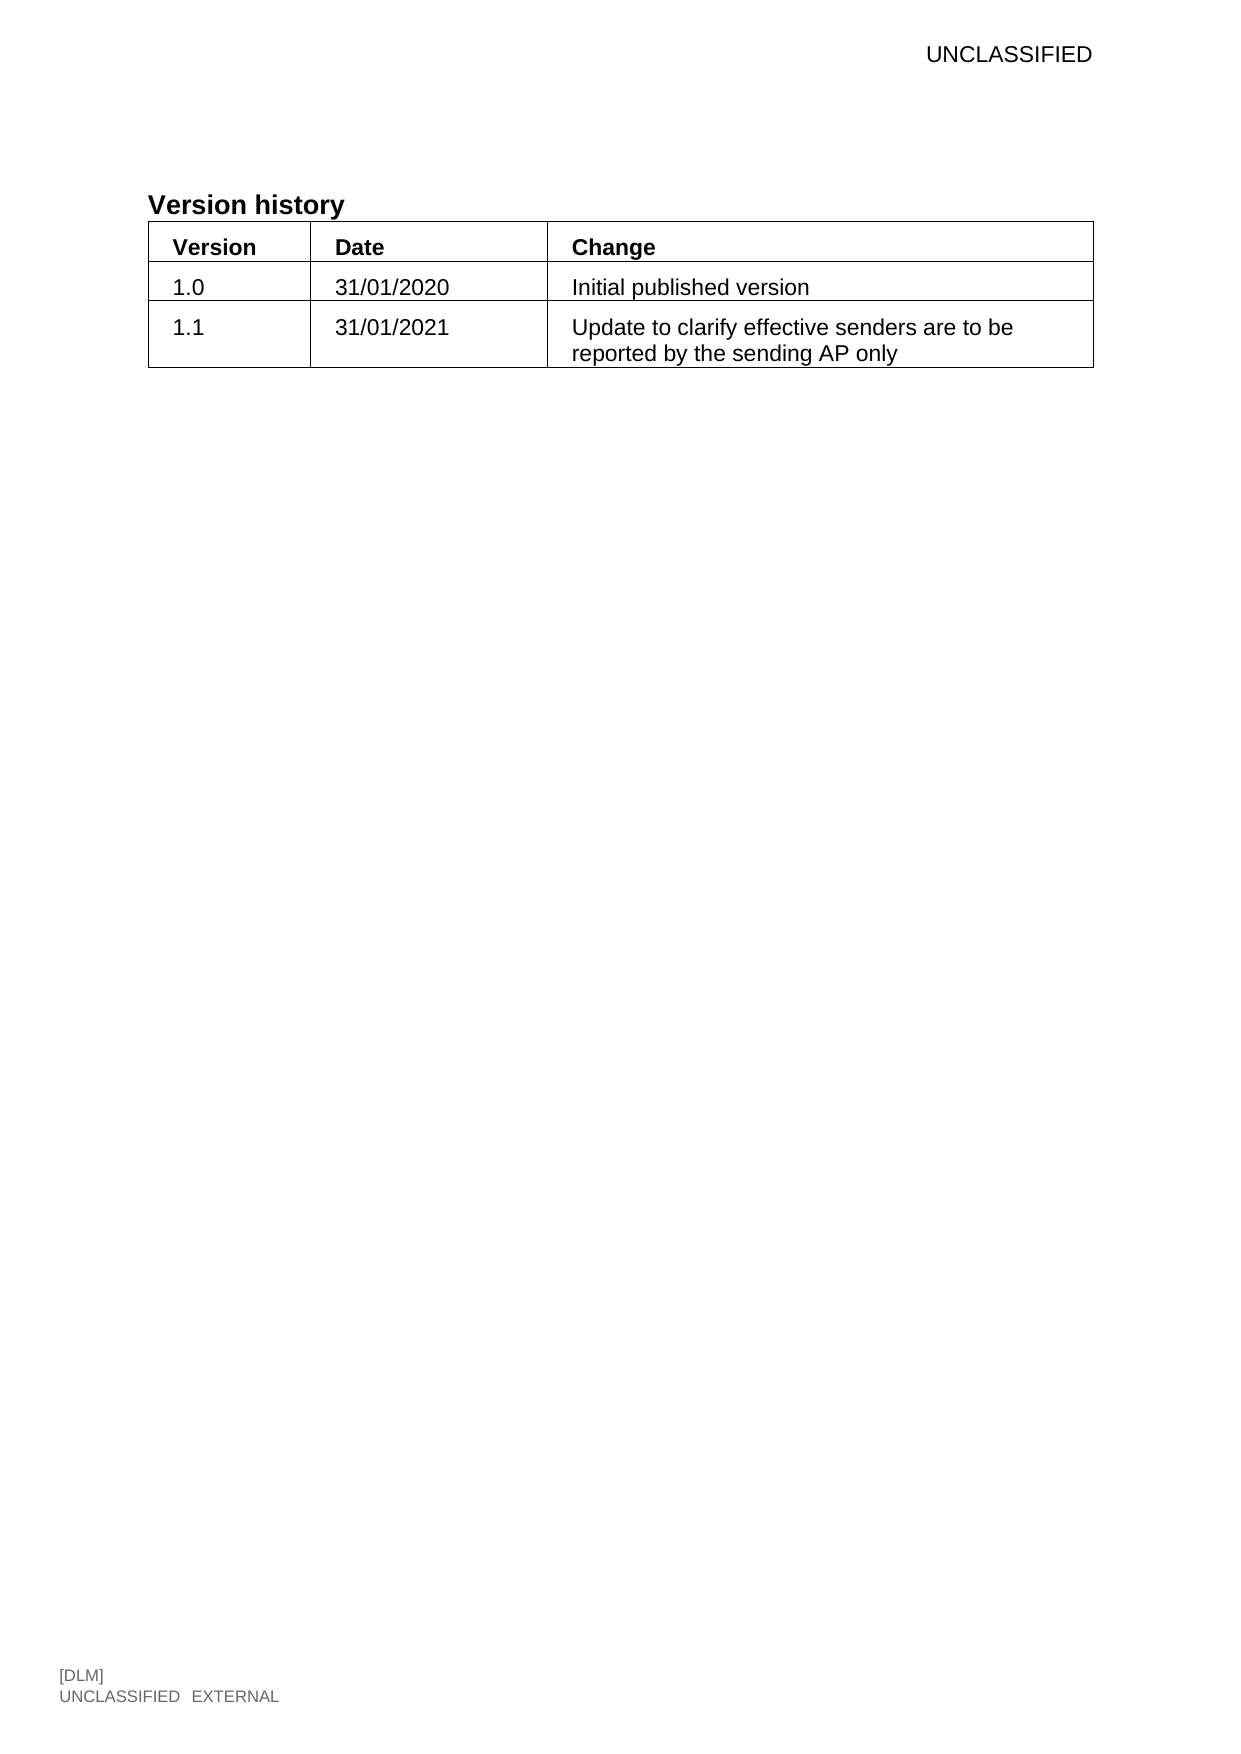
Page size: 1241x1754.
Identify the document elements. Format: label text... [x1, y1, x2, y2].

table_cell Update to clarify effective senders are to be reported by the sending AP only [548, 301, 1093, 367]
table_cell 31/01/2020 [311, 262, 547, 300]
table_cell 1.1 [149, 301, 310, 367]
table_header Change [548, 222, 1093, 261]
table_cell Initial published version [548, 262, 1093, 300]
subtitle Version history [148, 189, 1092, 221]
table_cell 1.0 [149, 262, 310, 300]
table_header Version [149, 222, 310, 261]
table_cell 31/01/2021 [311, 301, 547, 367]
table_header Date [311, 222, 547, 261]
